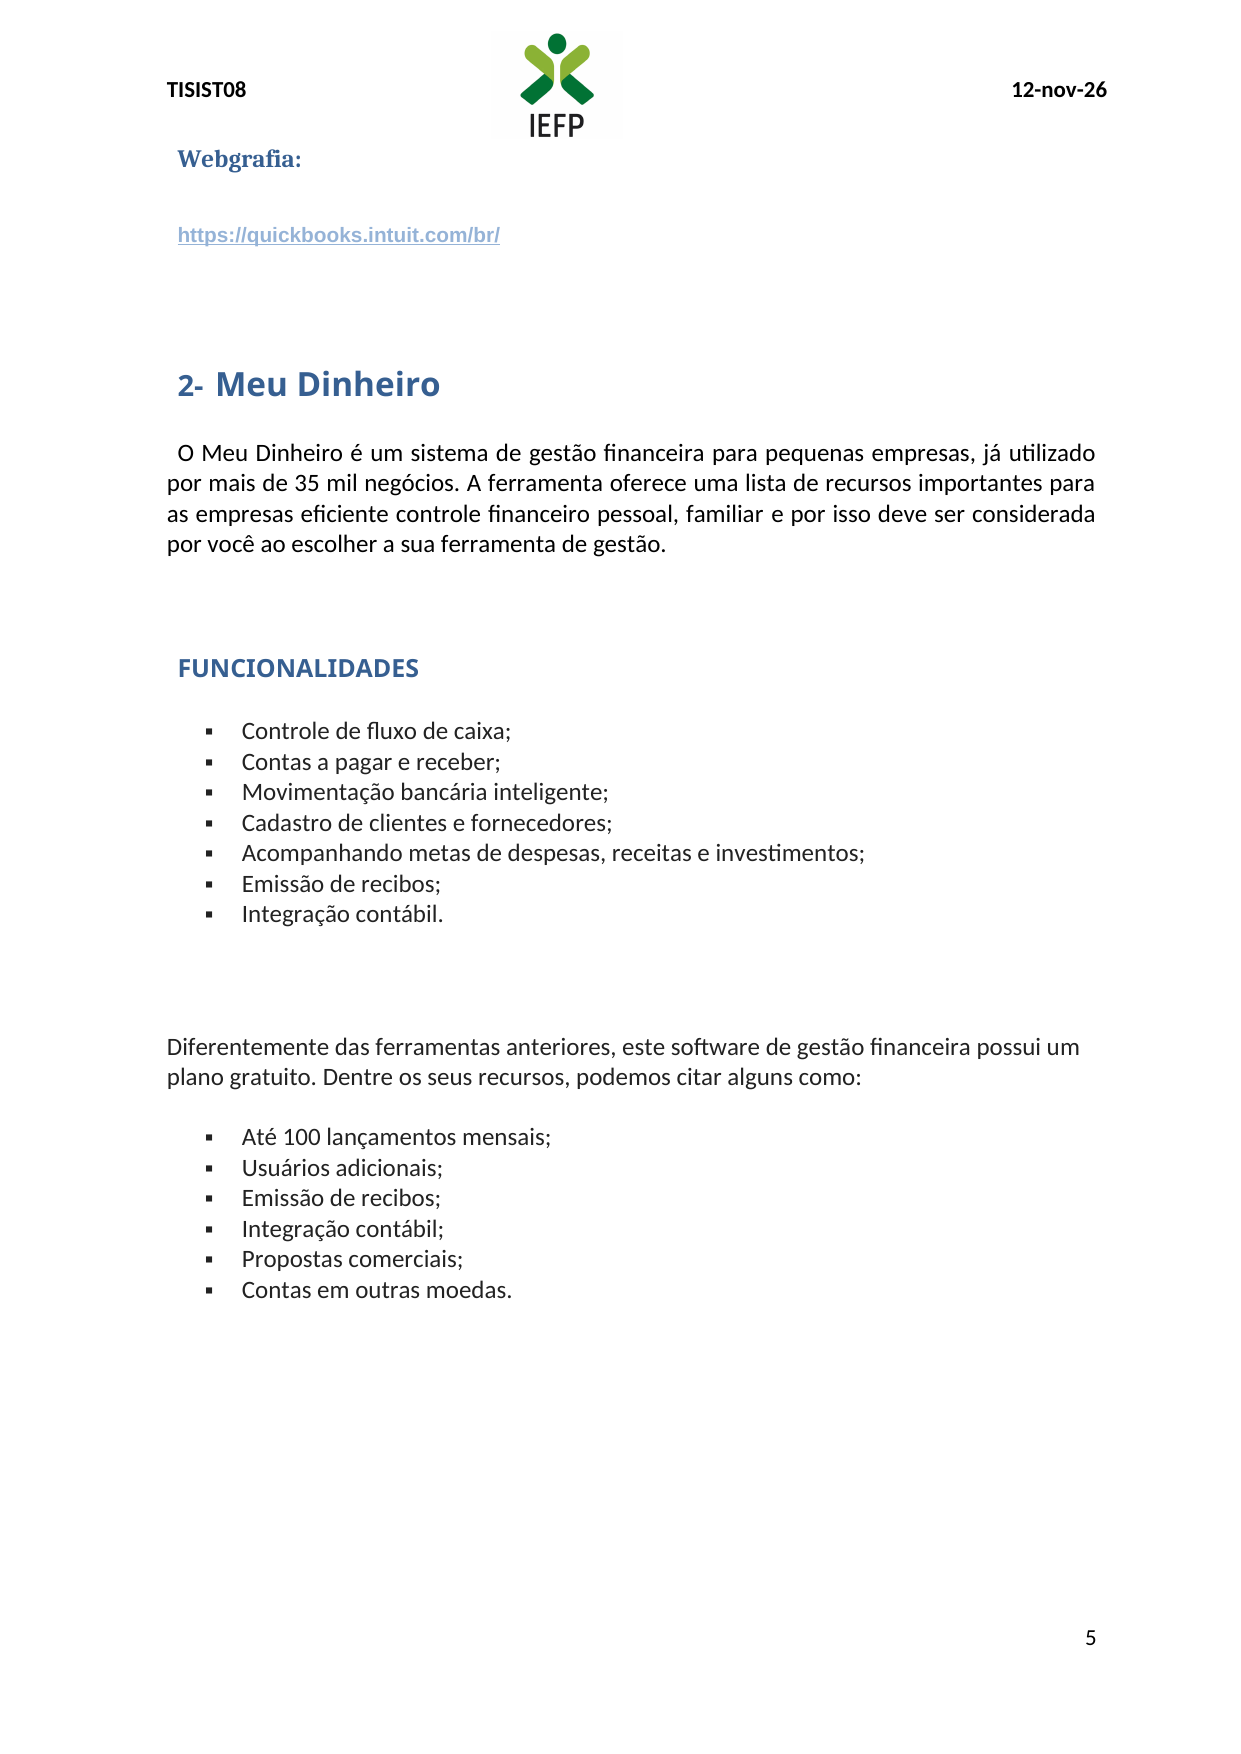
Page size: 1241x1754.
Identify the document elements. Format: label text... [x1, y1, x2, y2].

list Cadastro de clientes e fornecedores; [204, 807, 1096, 837]
list Contas em outras moedas. [204, 1274, 1096, 1304]
list Movimentação bancária inteligente; [204, 776, 1096, 807]
list Controle de fluxo de caixa; [204, 715, 1096, 746]
list Integração contábil. [204, 898, 1096, 929]
list Usuários adicionais; [204, 1152, 1096, 1182]
list Propostas comerciais; [204, 1243, 1096, 1274]
list Emissão de recibos; [204, 868, 1096, 898]
list Integração contábil; [204, 1213, 1096, 1243]
text Diferentemente das ferramentas anteriores, este software de gestão financeira possui um plano gratuito. Dentre os seus recursos, podemos citar alguns como: [167, 1031, 1096, 1092]
subtitle https://quickbooks.intuit.com/br/ [177, 223, 1096, 247]
picture [490, 31, 624, 139]
list Emissão de recibos; [204, 1182, 1096, 1213]
list Contas a pagar e receber; [204, 746, 1096, 776]
subtitle Webgrafia: [177, 145, 1096, 174]
list Acompanhando metas de despesas, receitas e investimentos; [204, 837, 1096, 868]
list Até 100 lançamentos mensais; [204, 1121, 1096, 1152]
text O Meu Dinheiro é um sistema de gestão financeira para pequenas empresas, já utilizado por mais de 35 mil negócios. A ferramenta oferece uma lista de recursos importantes para as empresas eficiente controle financeiro pessoal, familiar e por isso deve ser considerada por você ao escolher a sua ferramenta de gestão. [167, 437, 1096, 559]
subtitle Meu Dinheiro [177, 361, 1096, 406]
text FUNCIONALIDADES [167, 651, 1096, 684]
